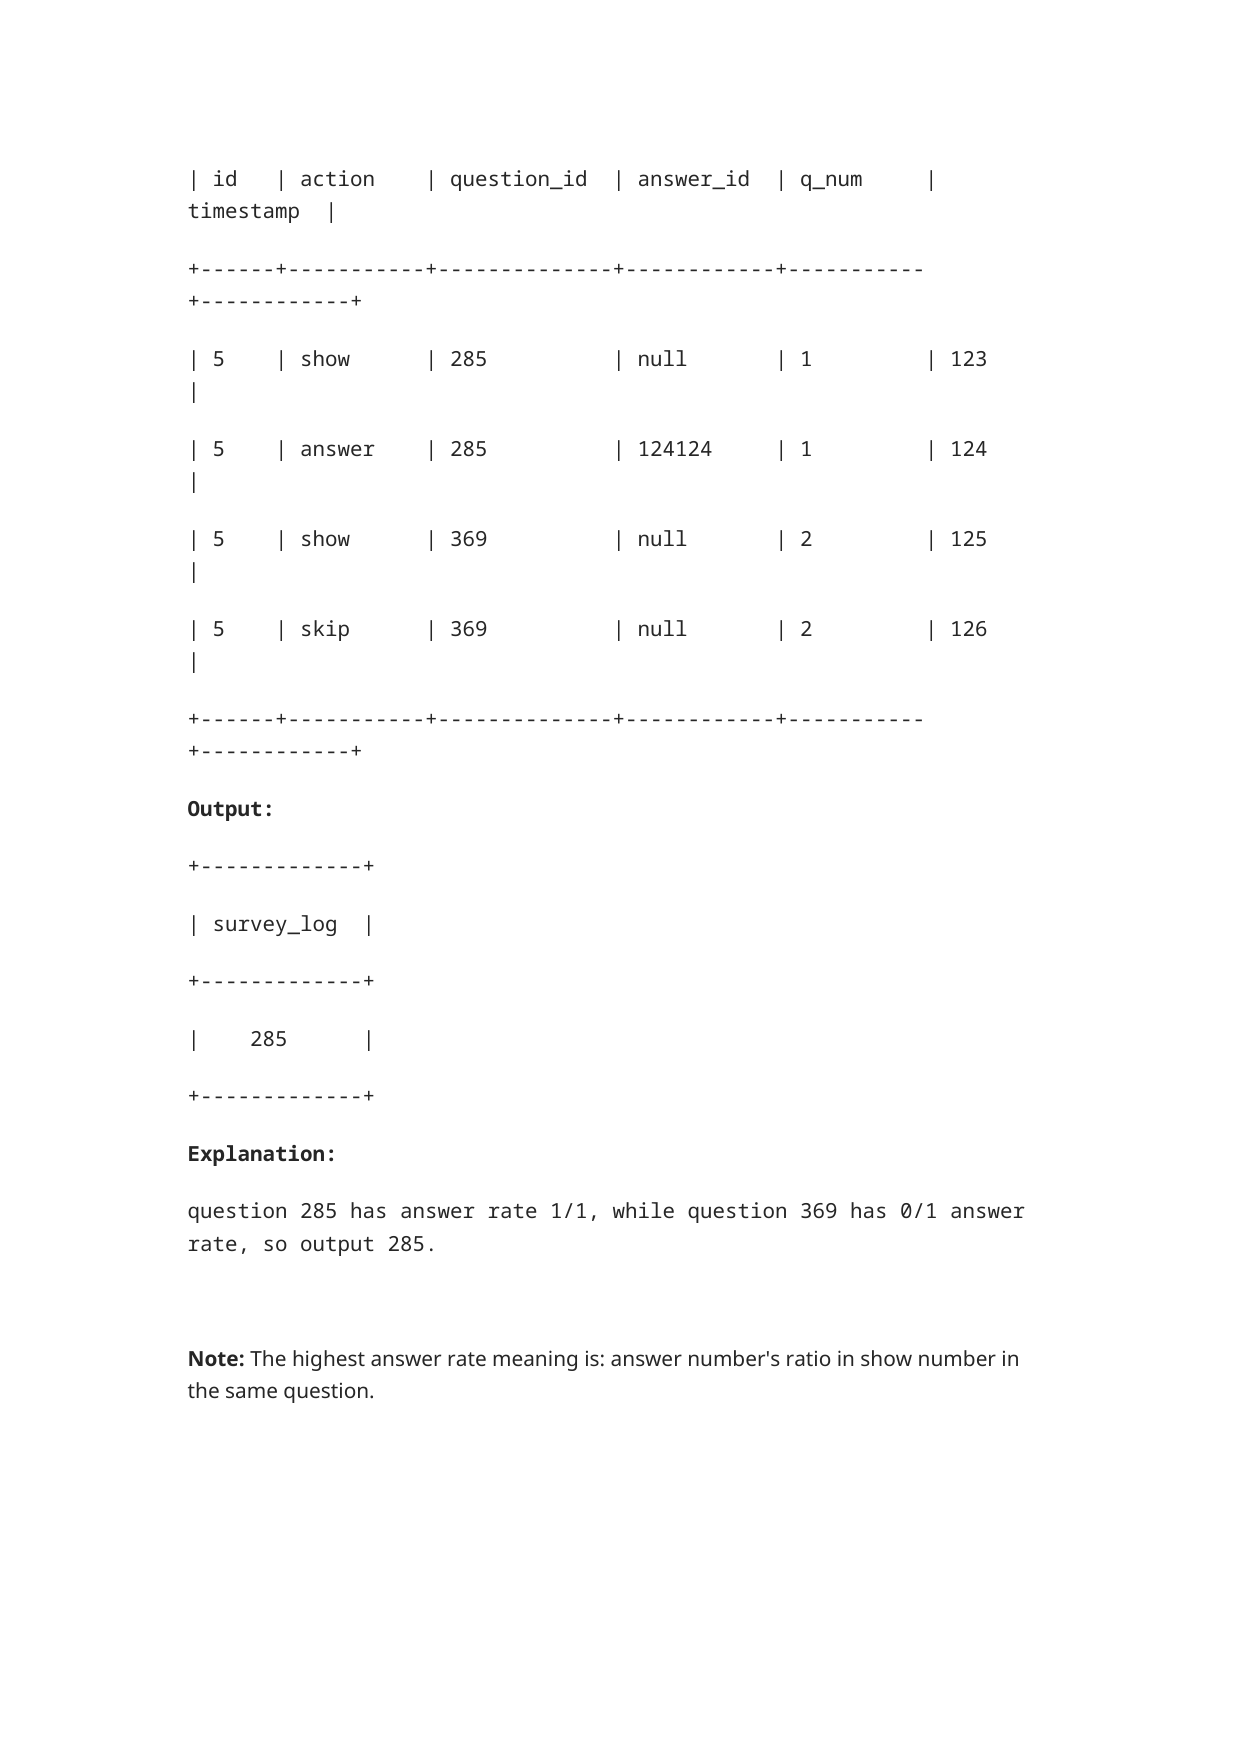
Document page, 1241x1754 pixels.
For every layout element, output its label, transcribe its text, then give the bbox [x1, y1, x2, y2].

text +-------------+ [187, 1079, 1053, 1112]
text Explanation: [187, 1137, 1053, 1169]
text +-------------+ [187, 964, 1053, 997]
text | survey_log | [187, 907, 1053, 939]
text Note: The highest answer rate meaning is: answer number's ratio in show number in the same question. [187, 1342, 1053, 1407]
text | 285 | [187, 1022, 1053, 1054]
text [187, 252, 1053, 317]
text +------+-----------+--------------+------------+-----------+------------+ [187, 702, 1053, 767]
text | 5 | show | 285 | null | 1 | 123 | [187, 342, 1053, 407]
text +-------------+ [187, 849, 1053, 882]
text | 5 | show | 369 | null | 2 | 125 | [187, 522, 1053, 587]
text | 5 | skip | 369 | null | 2 | 126 | [187, 612, 1053, 677]
text question 285 has answer rate 1/1, while question 369 has 0/1 answer rate, so output 285. [187, 1194, 1053, 1259]
text Output: [187, 792, 1053, 824]
text | id | action | question_id | answer_id | q_num | timestamp | [187, 162, 1053, 227]
text | 5 | answer | 285 | 124124 | 1 | 124 | [187, 432, 1053, 497]
